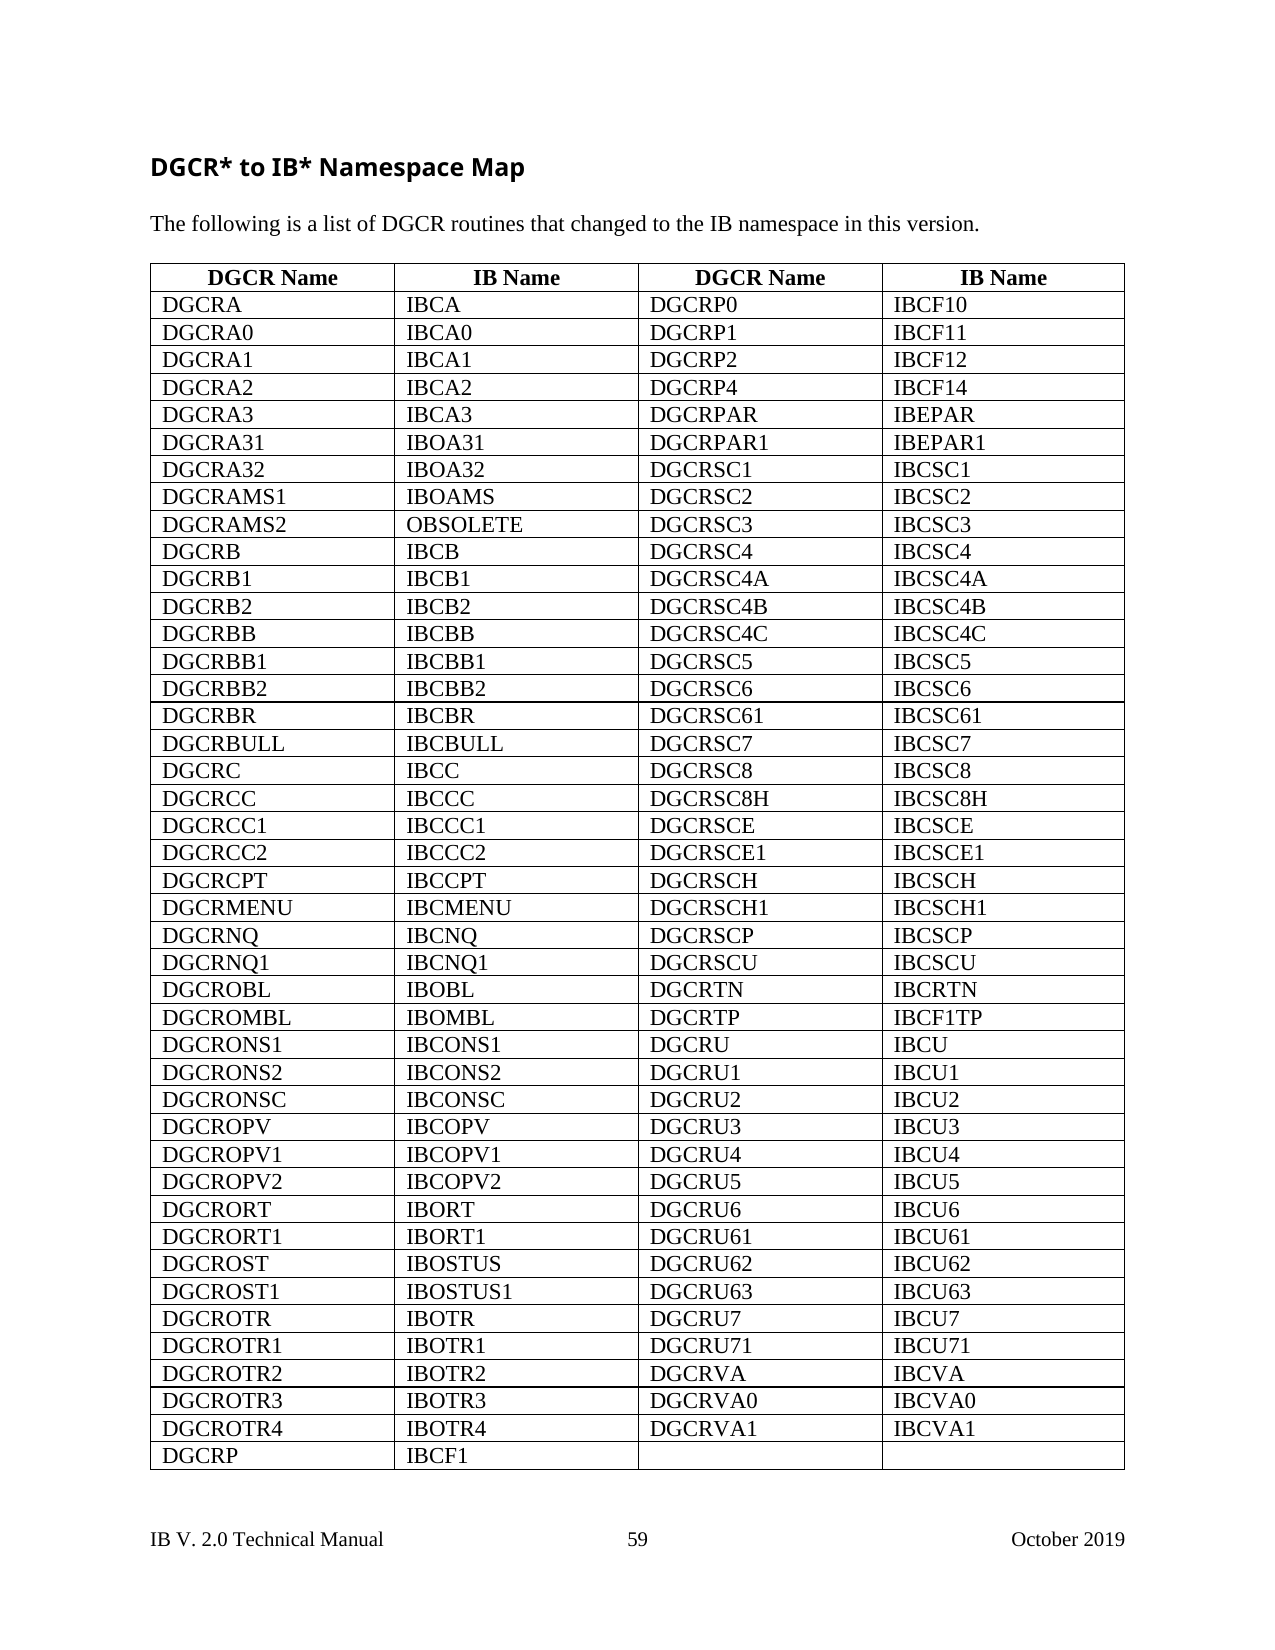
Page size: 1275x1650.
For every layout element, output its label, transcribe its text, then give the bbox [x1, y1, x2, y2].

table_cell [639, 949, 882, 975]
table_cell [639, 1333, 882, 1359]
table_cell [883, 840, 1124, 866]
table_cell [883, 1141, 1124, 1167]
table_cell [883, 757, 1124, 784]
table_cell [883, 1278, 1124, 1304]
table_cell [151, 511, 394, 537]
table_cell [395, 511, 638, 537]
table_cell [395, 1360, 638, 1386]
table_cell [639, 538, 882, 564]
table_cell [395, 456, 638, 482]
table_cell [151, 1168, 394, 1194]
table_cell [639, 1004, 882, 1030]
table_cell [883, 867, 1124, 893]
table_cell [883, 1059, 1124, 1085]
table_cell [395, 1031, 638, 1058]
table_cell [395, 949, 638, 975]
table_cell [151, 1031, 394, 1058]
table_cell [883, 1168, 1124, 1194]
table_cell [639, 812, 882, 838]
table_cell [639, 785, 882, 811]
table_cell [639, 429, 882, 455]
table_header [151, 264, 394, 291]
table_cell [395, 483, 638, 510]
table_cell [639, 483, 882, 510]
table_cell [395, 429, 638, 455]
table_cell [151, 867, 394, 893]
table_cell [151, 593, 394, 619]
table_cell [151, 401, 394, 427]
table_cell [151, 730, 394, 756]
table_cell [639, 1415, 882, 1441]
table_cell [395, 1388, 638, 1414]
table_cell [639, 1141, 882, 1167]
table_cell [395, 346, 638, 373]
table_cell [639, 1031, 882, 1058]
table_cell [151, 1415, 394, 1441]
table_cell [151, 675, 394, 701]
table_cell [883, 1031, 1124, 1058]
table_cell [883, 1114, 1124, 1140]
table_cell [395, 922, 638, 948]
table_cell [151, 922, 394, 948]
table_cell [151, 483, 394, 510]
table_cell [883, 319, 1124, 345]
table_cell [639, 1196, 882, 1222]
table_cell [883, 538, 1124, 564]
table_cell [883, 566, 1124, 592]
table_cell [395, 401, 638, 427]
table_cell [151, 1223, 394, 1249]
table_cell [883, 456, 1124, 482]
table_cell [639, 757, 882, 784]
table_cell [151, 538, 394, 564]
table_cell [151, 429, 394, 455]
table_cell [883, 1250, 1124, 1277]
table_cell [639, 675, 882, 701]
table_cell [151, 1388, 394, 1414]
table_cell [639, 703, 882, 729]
subtitle DGCR* to IB* Namespace Map [150, 150, 1125, 184]
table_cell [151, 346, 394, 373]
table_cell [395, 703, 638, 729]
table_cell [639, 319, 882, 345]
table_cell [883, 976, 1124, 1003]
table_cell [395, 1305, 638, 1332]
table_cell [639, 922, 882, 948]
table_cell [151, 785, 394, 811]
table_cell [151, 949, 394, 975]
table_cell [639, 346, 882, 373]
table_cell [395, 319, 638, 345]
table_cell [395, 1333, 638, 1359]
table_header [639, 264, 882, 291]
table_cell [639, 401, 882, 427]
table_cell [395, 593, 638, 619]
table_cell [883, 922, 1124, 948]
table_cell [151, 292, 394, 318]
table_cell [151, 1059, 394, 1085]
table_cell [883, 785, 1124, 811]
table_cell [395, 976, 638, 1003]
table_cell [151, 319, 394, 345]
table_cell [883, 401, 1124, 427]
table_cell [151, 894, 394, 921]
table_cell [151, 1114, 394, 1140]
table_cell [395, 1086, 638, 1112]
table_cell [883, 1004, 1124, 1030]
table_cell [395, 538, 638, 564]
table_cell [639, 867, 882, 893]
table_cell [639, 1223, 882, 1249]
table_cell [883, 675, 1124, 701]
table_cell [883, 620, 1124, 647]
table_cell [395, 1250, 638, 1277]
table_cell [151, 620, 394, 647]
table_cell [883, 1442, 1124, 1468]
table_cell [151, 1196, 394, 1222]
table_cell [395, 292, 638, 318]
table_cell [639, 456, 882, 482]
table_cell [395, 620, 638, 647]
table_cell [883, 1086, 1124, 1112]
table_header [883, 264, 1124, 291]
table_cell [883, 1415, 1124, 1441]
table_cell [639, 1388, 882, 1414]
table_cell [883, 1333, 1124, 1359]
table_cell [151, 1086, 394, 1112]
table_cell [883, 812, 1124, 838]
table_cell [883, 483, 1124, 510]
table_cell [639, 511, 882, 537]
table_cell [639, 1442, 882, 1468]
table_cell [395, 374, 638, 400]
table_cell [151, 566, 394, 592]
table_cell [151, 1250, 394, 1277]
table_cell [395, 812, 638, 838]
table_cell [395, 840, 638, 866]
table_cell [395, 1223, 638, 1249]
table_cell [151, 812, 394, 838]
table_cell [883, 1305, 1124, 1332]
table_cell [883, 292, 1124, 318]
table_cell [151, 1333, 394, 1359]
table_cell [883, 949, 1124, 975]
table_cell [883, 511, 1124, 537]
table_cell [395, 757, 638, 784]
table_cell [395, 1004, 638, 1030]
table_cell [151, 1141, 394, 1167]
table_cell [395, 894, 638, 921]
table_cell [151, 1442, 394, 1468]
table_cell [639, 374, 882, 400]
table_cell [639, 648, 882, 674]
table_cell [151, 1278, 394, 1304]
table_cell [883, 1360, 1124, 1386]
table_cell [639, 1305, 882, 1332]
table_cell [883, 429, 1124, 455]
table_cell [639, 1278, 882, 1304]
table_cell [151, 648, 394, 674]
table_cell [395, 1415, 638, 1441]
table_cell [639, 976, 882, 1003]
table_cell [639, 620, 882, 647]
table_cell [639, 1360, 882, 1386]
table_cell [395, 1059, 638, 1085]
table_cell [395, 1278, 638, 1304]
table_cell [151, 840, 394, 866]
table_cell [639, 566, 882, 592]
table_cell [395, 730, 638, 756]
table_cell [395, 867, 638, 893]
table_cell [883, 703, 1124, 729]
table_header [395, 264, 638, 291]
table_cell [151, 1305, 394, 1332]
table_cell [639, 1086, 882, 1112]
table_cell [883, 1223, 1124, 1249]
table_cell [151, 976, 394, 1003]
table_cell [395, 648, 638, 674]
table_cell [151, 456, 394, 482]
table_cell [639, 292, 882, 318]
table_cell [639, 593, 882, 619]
text The following is a list of DGCR routines that changed to the IB namespace in this version. [150, 210, 1125, 237]
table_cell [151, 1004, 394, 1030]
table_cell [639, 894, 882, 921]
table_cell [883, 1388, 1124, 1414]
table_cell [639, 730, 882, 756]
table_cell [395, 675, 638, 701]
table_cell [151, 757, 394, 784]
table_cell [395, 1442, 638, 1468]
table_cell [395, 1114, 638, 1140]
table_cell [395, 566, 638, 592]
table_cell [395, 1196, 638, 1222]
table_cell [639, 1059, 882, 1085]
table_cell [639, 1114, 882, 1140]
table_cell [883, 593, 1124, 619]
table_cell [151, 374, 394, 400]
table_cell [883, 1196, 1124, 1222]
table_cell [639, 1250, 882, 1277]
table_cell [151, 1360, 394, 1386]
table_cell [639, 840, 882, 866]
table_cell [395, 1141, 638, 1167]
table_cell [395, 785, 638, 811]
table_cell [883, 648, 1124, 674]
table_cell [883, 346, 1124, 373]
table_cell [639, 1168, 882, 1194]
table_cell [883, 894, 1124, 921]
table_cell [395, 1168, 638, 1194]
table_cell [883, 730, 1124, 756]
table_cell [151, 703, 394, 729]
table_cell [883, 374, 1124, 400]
